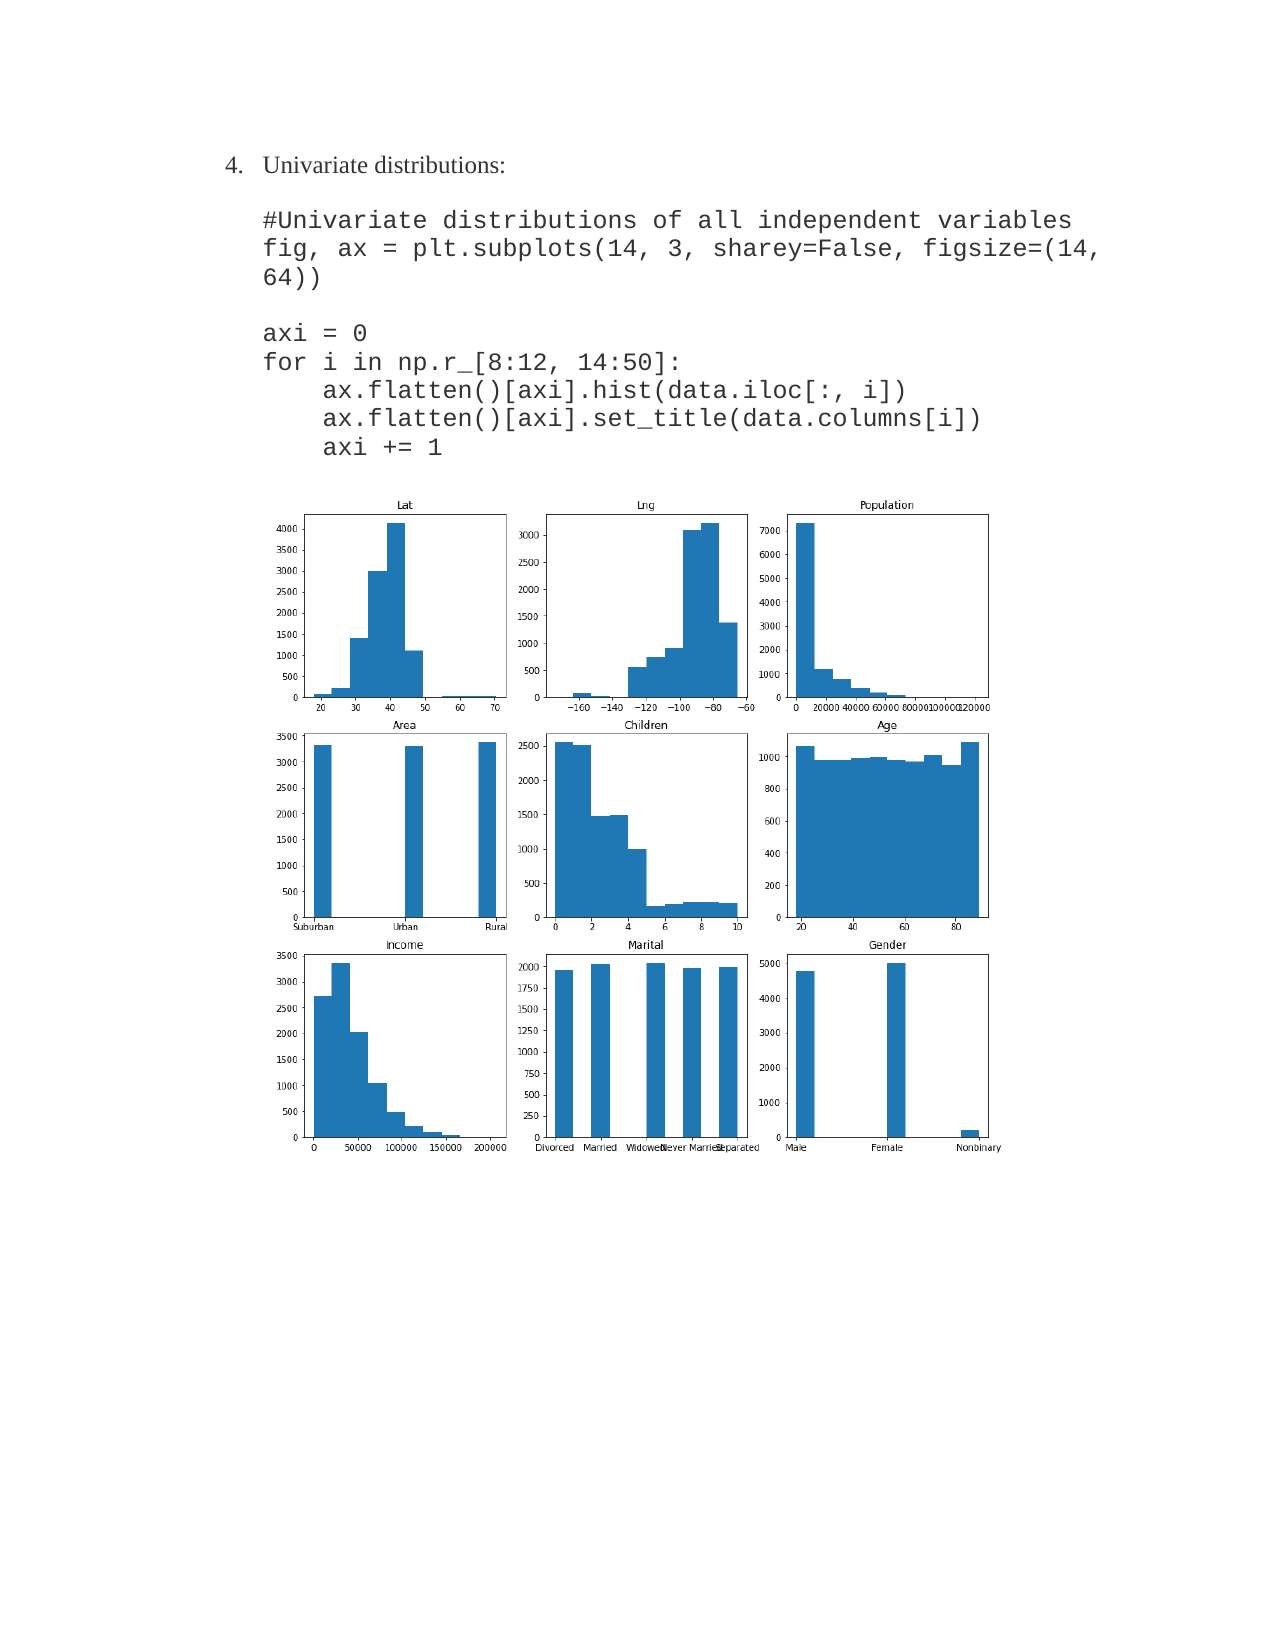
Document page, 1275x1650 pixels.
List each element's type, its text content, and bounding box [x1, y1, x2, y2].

text for i in np.r_[8:12, 14:50]: [262, 349, 1125, 377]
text axi = 0 [262, 321, 1125, 349]
list Univariate distributions: [225, 150, 1125, 179]
picture [262, 490, 1009, 1159]
text #Univariate distributions of all independent variables [262, 207, 1125, 236]
text ax.flatten()[axi].set_title(data.columns[i]) [262, 406, 1125, 434]
text fig, ax = plt.subplots(14, 3, sharey=False, figsize=(14, 64)) [262, 236, 1125, 292]
text ax.flatten()[axi].hist(data.iloc[:, i]) [262, 377, 1125, 406]
text axi += 1 [262, 434, 1125, 462]
